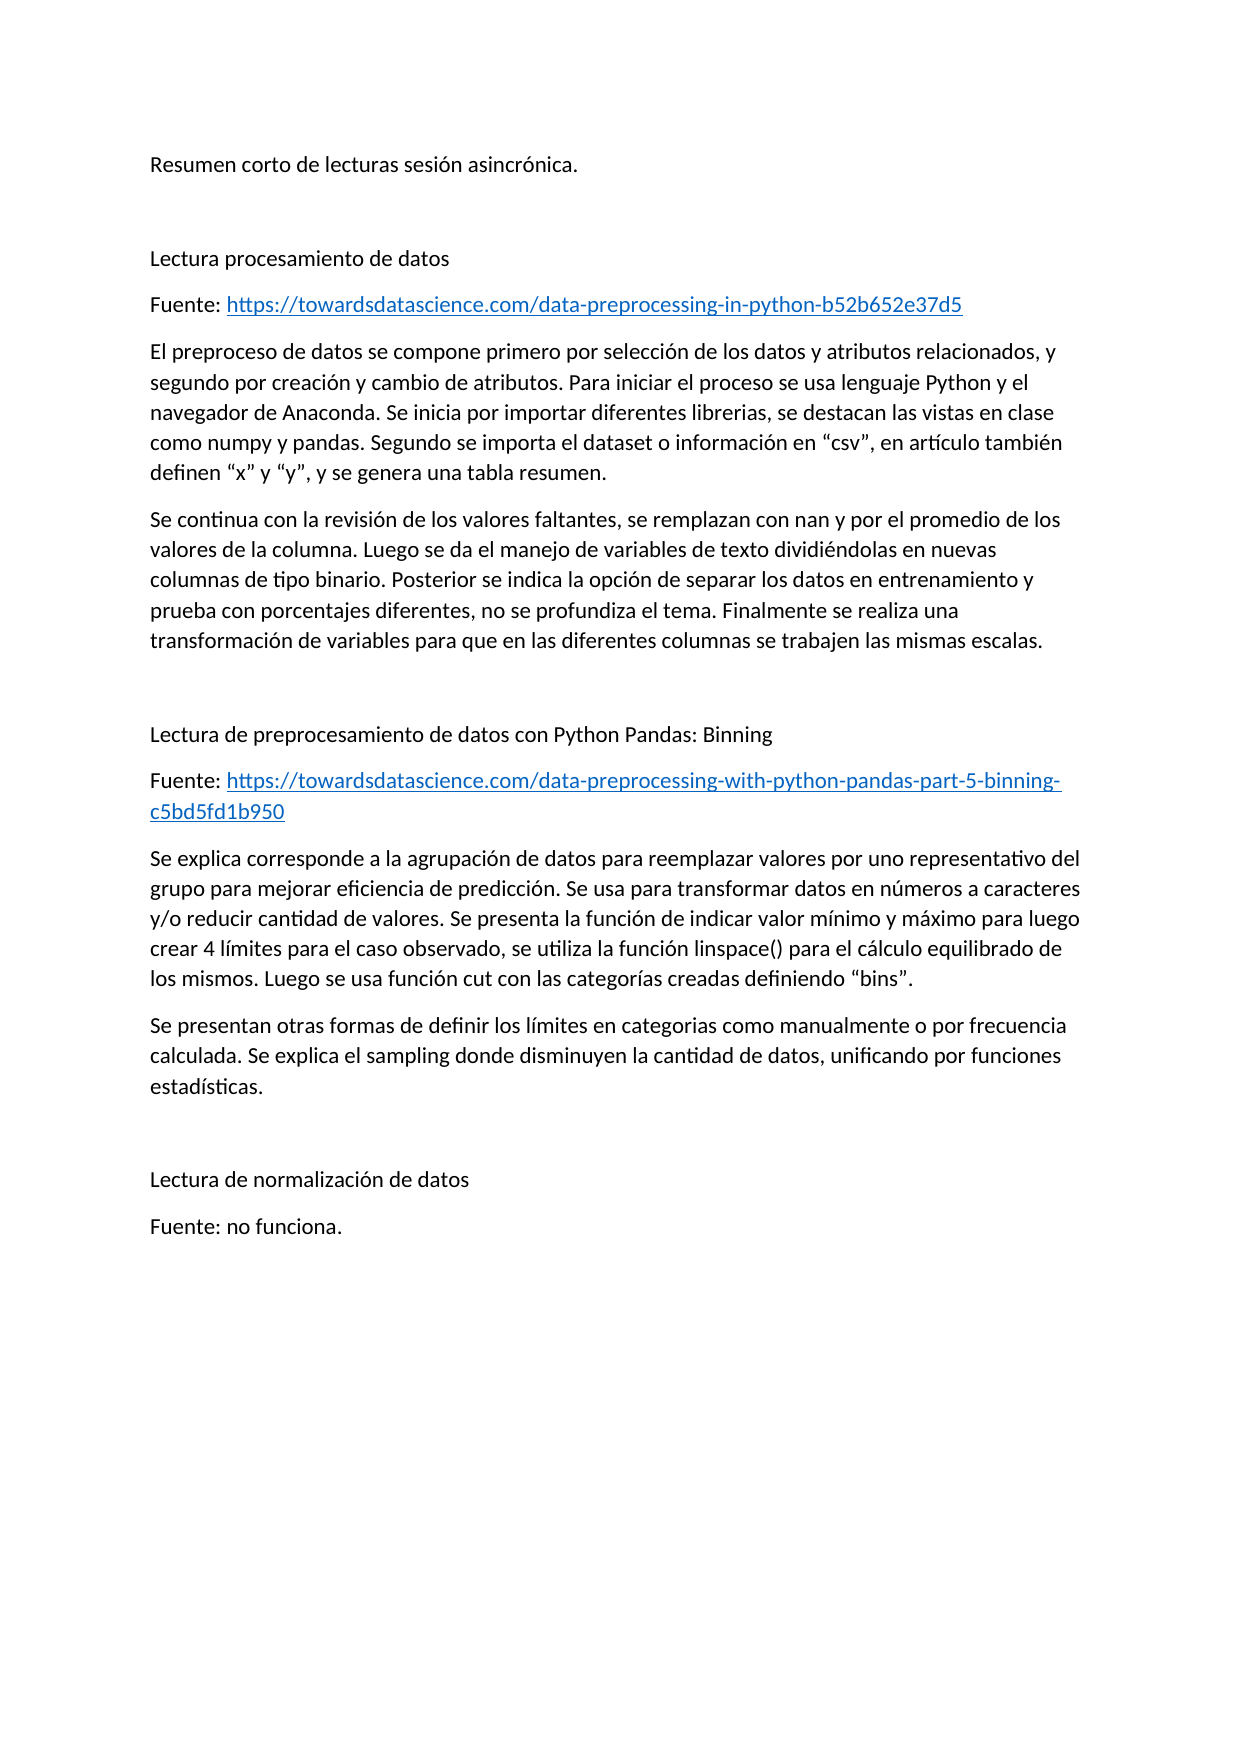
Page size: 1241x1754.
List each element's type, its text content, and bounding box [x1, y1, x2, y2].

text Lectura de normalización de datos [150, 1166, 1090, 1194]
text Resumen corto de lecturas sesión asincrónica. [150, 150, 1090, 178]
text Fuente: https://towardsdatascience.com/data-preprocessing-with-python-pandas-part-5-binning-c5bd5fd1b950 [150, 767, 1090, 825]
text Se presentan otras formas de definir los límites en categorias como manualmente o por frecuencia calculada. Se explica el sampling donde disminuyen la cantidad de datos, unificando por funciones estadísticas. [150, 1011, 1090, 1100]
text Fuente: no funciona. [150, 1212, 1090, 1241]
text Se explica corresponde a la agrupación de datos para reemplazar valores por uno representativo del grupo para mejorar eficiencia de predicción. Se usa para transformar datos en números a caracteres y/o reducir cantidad de valores. Se presenta la función de indicar valor mínimo y máximo para luego crear 4 límites para el caso observado, se utiliza la función linspace() para el cálculo equilibrado de los mismos. Luego se usa función cut con las categorías creadas definiendo “bins”. [150, 844, 1090, 993]
text El preproceso de datos se compone primero por selección de los datos y atributos relacionados, y segundo por creación y cambio de atributos. Para iniciar el proceso se usa lenguaje Python y el navegador de Anaconda. Se inicia por importar diferentes librerias, se destacan las vistas en clase como numpy y pandas. Segundo se importa el dataset o información en “csv”, en artículo también definen “x” y “y”, y se genera una tabla resumen. [150, 337, 1090, 486]
text Lectura de preprocesamiento de datos con Python Pandas: Binning [150, 720, 1090, 748]
text Se continua con la revisión de los valores faltantes, se remplazan con nan y por el promedio de los valores de la columna. Luego se da el manejo de variables de texto dividiéndolas en nuevas columnas de tipo binario. Posterior se indica la opción de separar los datos en entrenamiento y prueba con porcentajes diferentes, no se profundiza el tema. Finalmente se realiza una transformación de variables para que en las diferentes columnas se trabajen las mismas escalas. [150, 505, 1090, 654]
text Lectura procesamiento de datos [150, 244, 1090, 272]
text Fuente: https://towardsdatascience.com/data-preprocessing-in-python-b52b652e37d5 [150, 291, 1090, 319]
